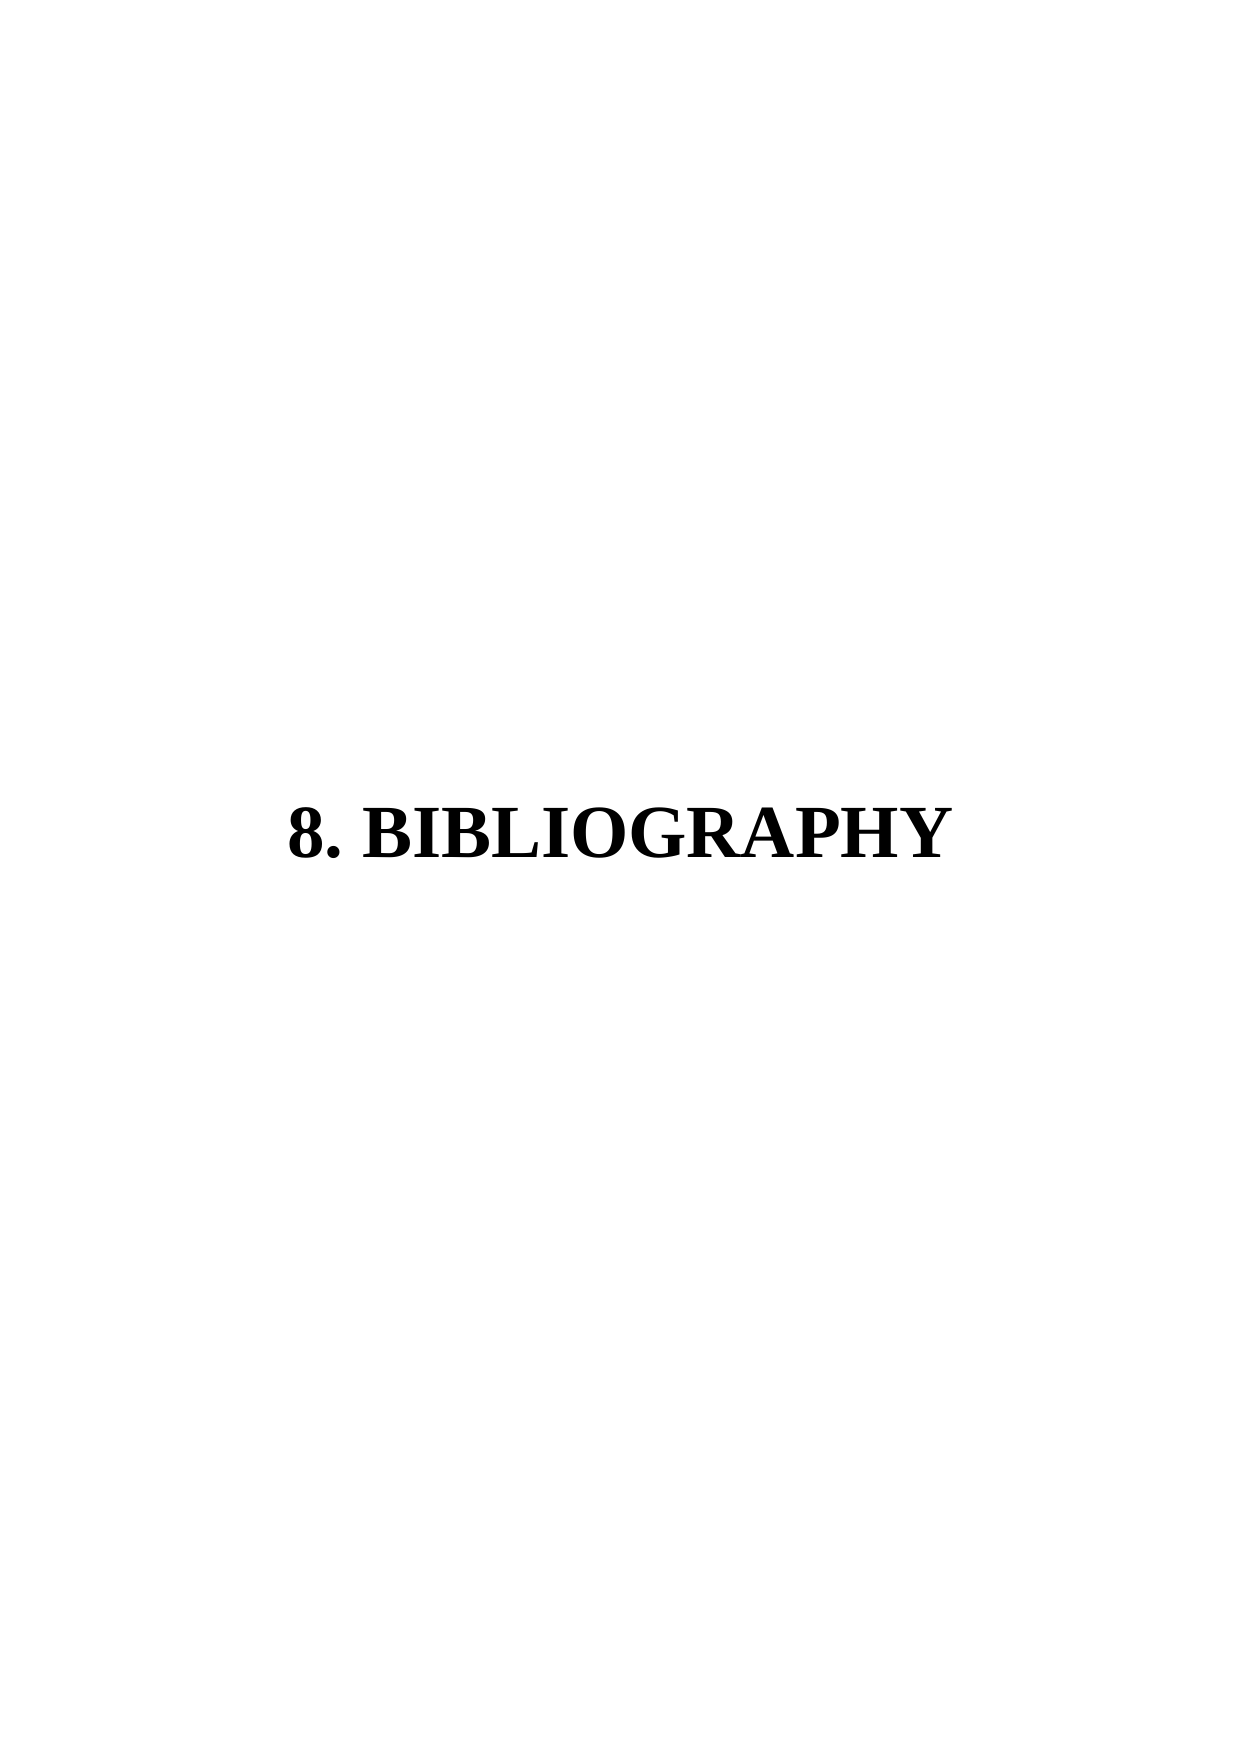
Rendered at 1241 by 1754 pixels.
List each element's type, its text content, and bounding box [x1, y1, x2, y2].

list 8. BIBLIOGRAPHY [150, 787, 1090, 873]
